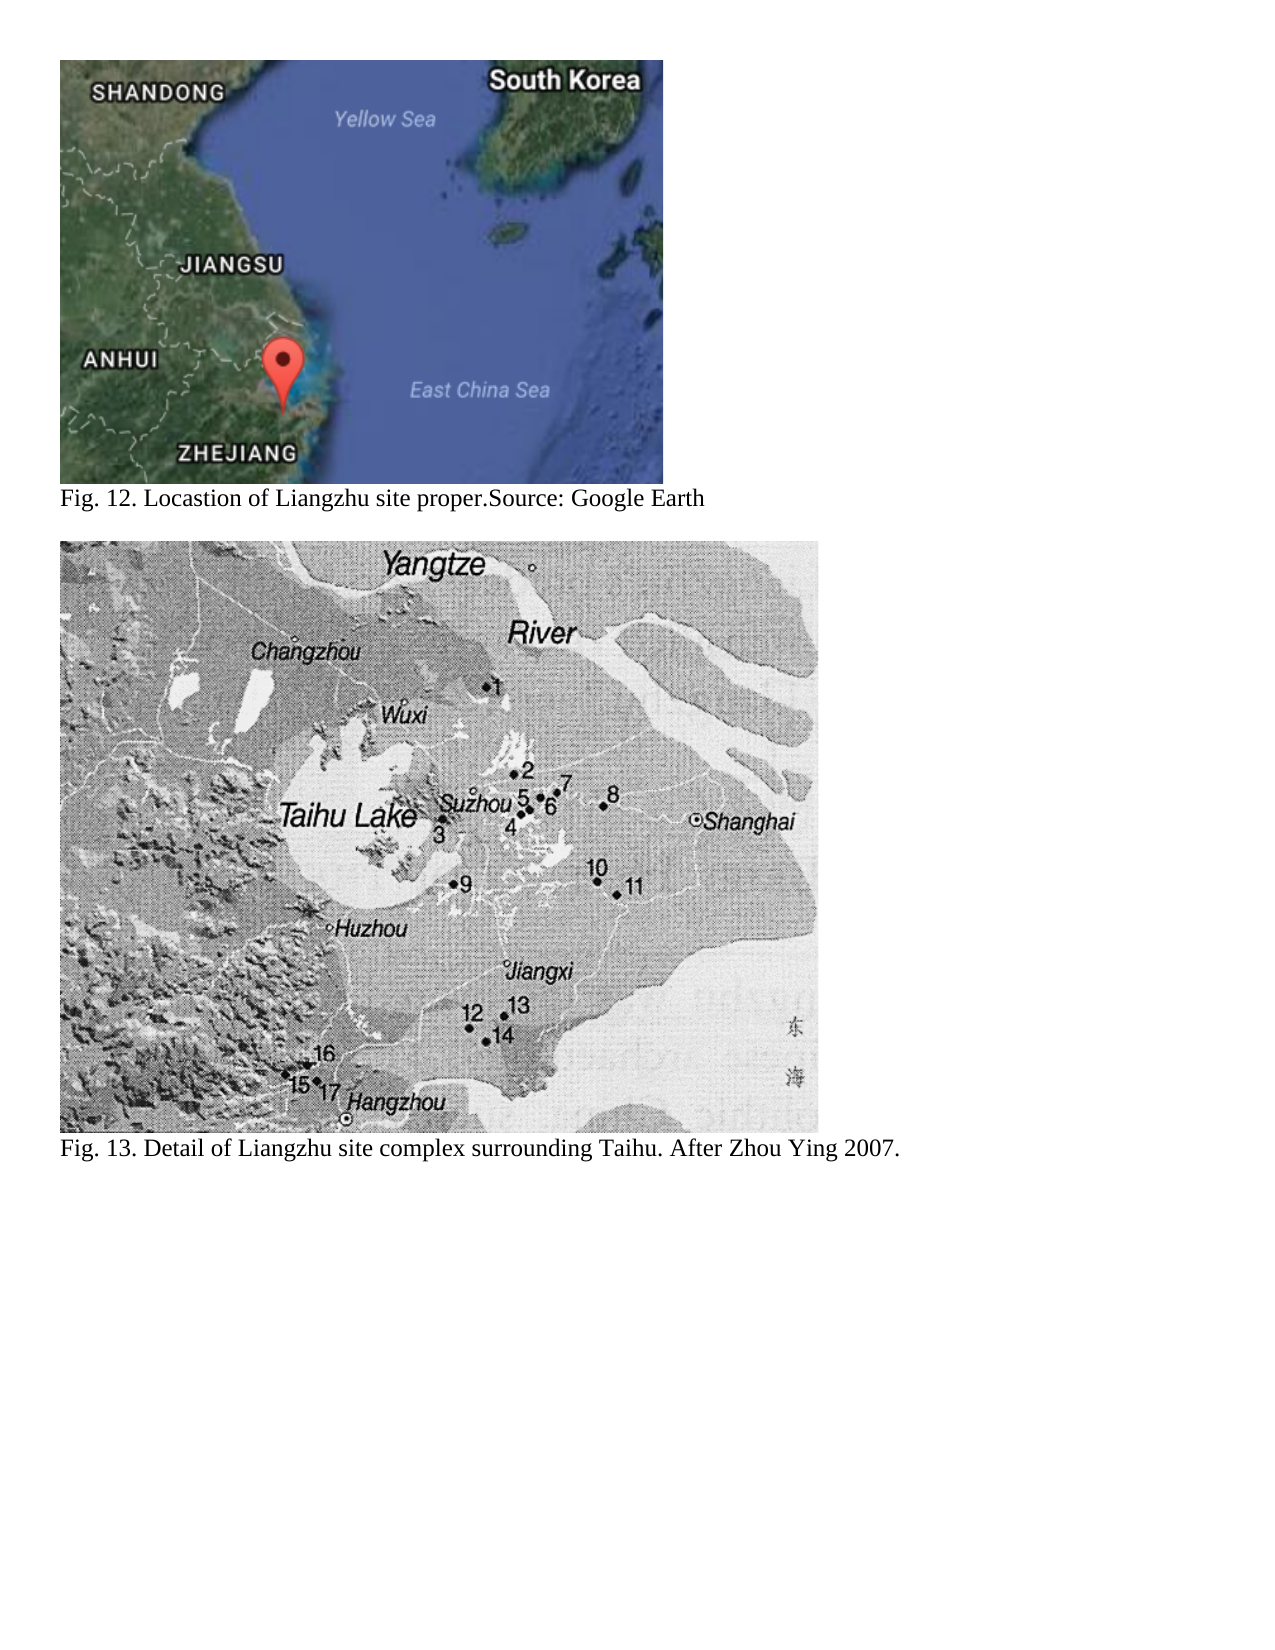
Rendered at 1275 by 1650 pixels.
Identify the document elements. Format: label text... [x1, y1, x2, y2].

picture [60, 60, 664, 484]
text Fig. 12. Locastion of Liangzhu site proper.Source: Google Earth [60, 483, 1215, 512]
text Fig. 13. Detail of Liangzhu site complex surrounding Taihu. After Zhou Ying 2007. [60, 1133, 1215, 1162]
picture [60, 541, 819, 1133]
